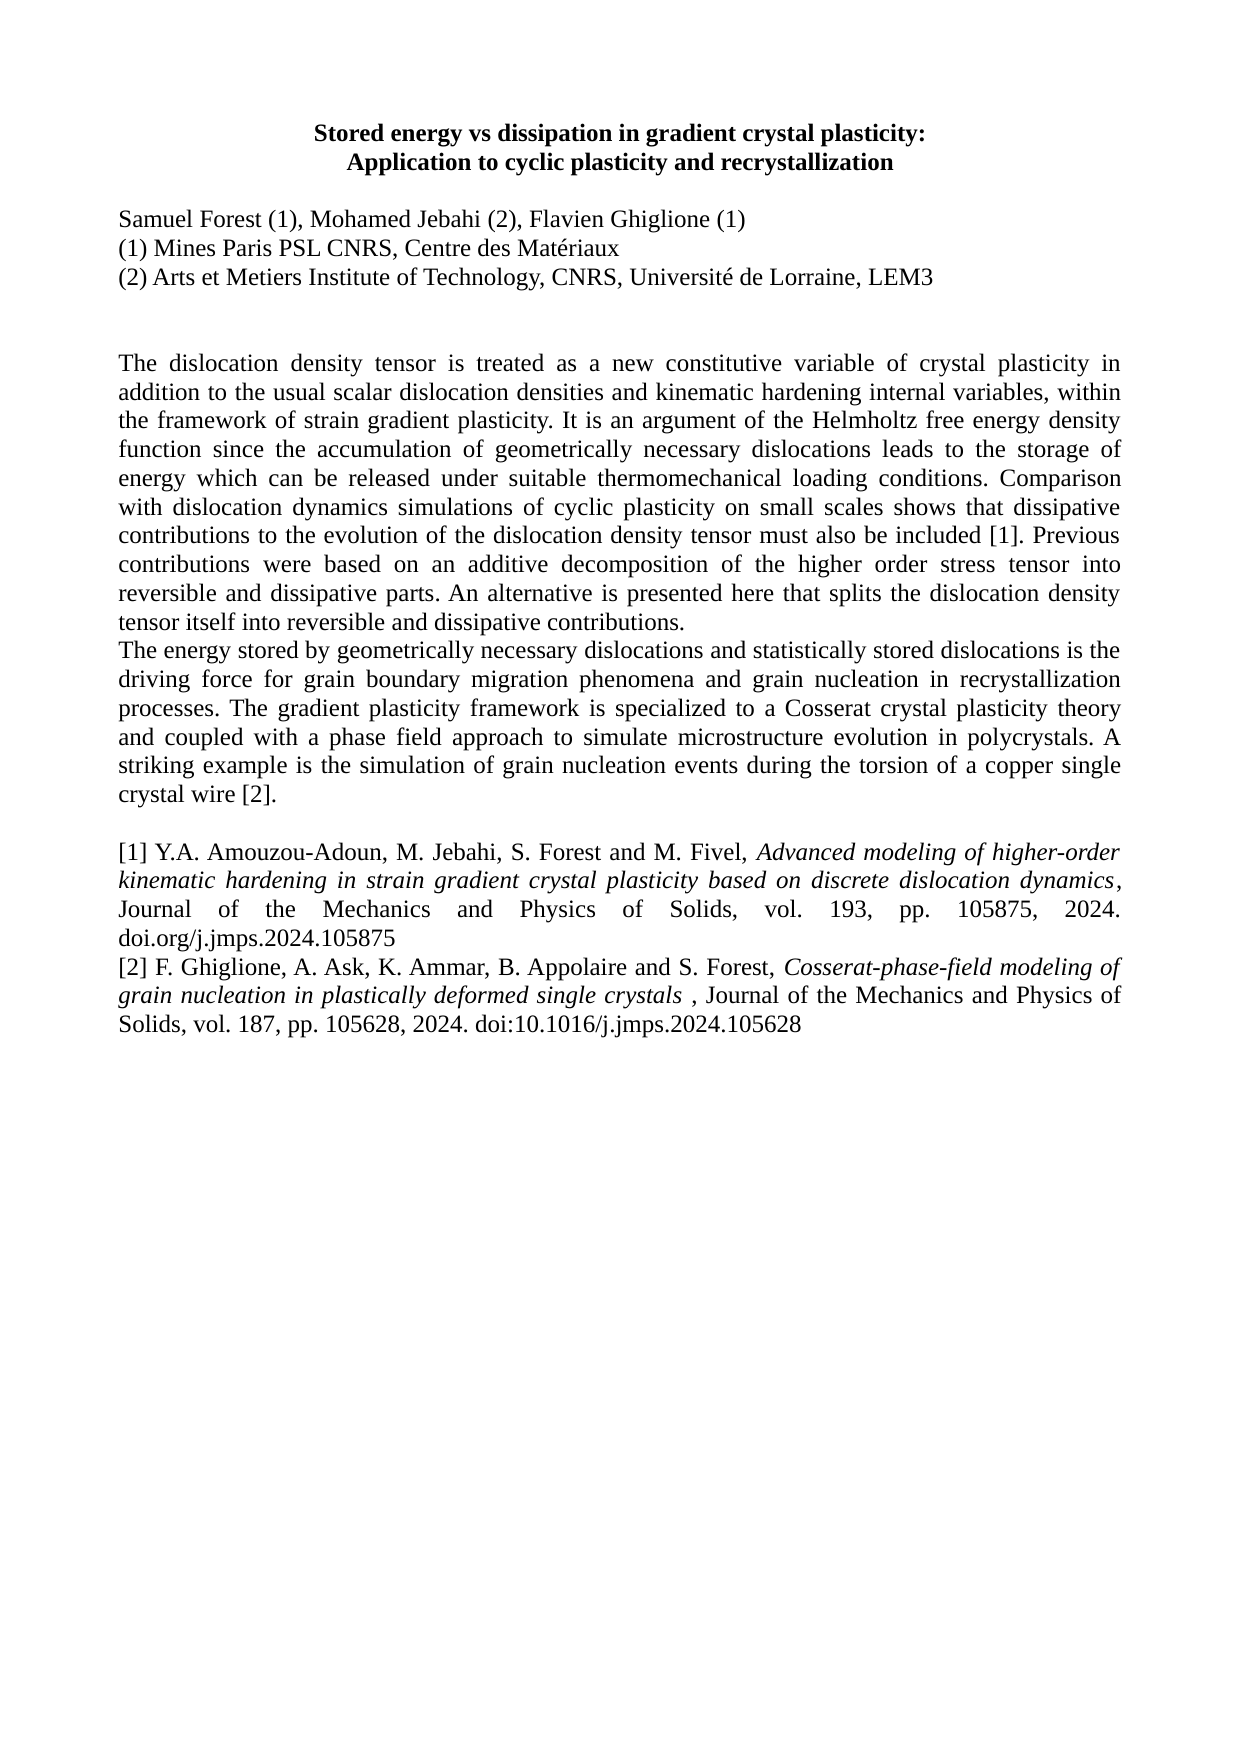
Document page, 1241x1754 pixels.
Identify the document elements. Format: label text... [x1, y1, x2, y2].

text Application to cyclic plasticity and recrystallization [118, 147, 1122, 176]
text Samuel Forest (1), Mohamed Jebahi (2), Flavien Ghiglione (1) [118, 204, 1122, 233]
text The energy stored by geometrically necessary dislocations and statistically stored dislocations is the driving force for grain boundary migration phenomena and grain nucleation in recrystallization processes. The gradient plasticity framework is specialized to a Cosserat crystal plasticity theory and coupled with a phase field approach to simulate microstructure evolution in polycrystals. A striking example is the simulation of grain nucleation events during the torsion of a copper single crystal wire [2]. [118, 636, 1122, 808]
text [1] Y.A. Amouzou-Adoun, M. Jebahi, S. Forest and M. Fivel, Advanced modeling of higher-order kinematic hardening in strain gradient crystal plasticity based on discrete dislocation dynamics, Journal of the Mechanics and Physics of Solids, vol. 193, pp. 105875, 2024. doi.org/j.jmps.2024.105875 [118, 837, 1122, 952]
text (2) Arts et Metiers Institute of Technology, CNRS, Université de Lorraine, LEM3 [118, 262, 1122, 291]
text Stored energy vs dissipation in gradient crystal plasticity: [118, 118, 1122, 147]
text [2] F. Ghiglione, A. Ask, K. Ammar, B. Appolaire and S. Forest, Cosserat-phase-field modeling of grain nucleation in plastically deformed single crystals , Journal of the Mechanics and Physics of Solids, vol. 187, pp. 105628, 2024. doi:10.1016/j.jmps.2024.105628 [118, 952, 1122, 1038]
text The dislocation density tensor is treated as a new constitutive variable of crystal plasticity in addition to the usual scalar dislocation densities and kinematic hardening internal variables, within the framework of strain gradient plasticity. It is an argument of the Helmholtz free energy density function since the accumulation of geometrically necessary dislocations leads to the storage of energy which can be released under suitable thermomechanical loading conditions. Comparison with dislocation dynamics simulations of cyclic plasticity on small scales shows that dissipative contributions to the evolution of the dislocation density tensor must also be included [1]. Previous contributions were based on an additive decomposition of the higher order stress tensor into reversible and dissipative parts. An alternative is presented here that splits the dislocation density tensor itself into reversible and dissipative contributions. [118, 348, 1122, 636]
text (1) Mines Paris PSL CNRS, Centre des Matériaux [118, 233, 1122, 262]
